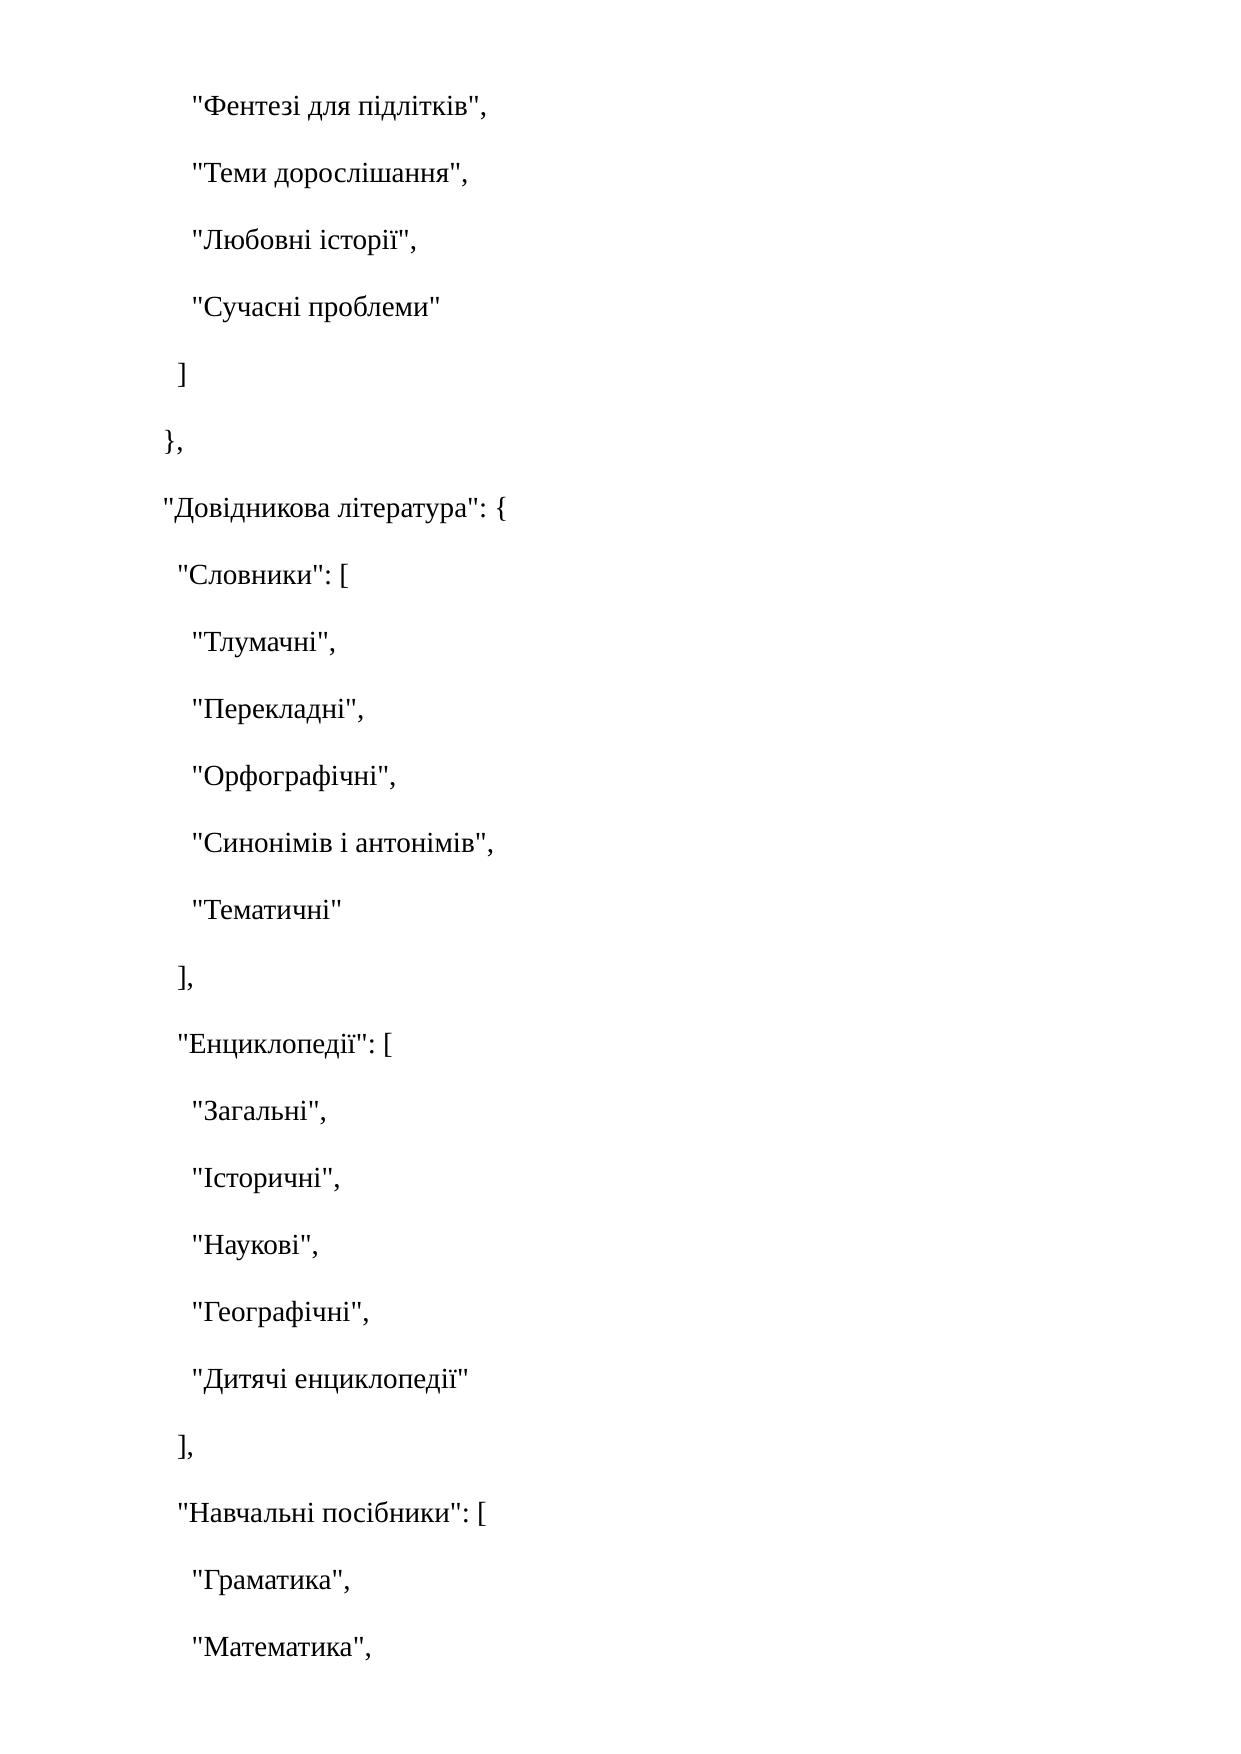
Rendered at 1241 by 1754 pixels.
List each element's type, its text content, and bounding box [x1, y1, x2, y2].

text "Словники": [ [148, 557, 1152, 591]
text "Синонімів і антонімів", [148, 825, 1152, 859]
text ], [148, 1428, 1152, 1462]
text ] [148, 356, 1152, 390]
text "Любовні історії", [148, 222, 1152, 256]
text }, [148, 423, 1152, 457]
text "Історичні", [148, 1160, 1152, 1194]
text ], [148, 959, 1152, 993]
text "Дитячі енциклопедії" [148, 1361, 1152, 1395]
text "Граматика", [148, 1562, 1152, 1596]
text "Географічні", [148, 1294, 1152, 1328]
text "Сучасні проблеми" [148, 289, 1152, 323]
text "Наукові", [148, 1227, 1152, 1261]
text "Навчальні посібники": [ [148, 1495, 1152, 1529]
text "Довідникова література": { [148, 490, 1152, 524]
text "Фентезі для підлітків", [148, 88, 1152, 122]
text "Орфографічні", [148, 758, 1152, 792]
text "Тлумачні", [148, 624, 1152, 658]
text "Енциклопедії": [ [148, 1026, 1152, 1060]
text "Тематичні" [148, 892, 1152, 926]
text "Математика", [148, 1629, 1152, 1663]
text "Теми дорослішання", [148, 156, 1152, 189]
text "Перекладні", [148, 691, 1152, 725]
text "Загальні", [148, 1093, 1152, 1127]
